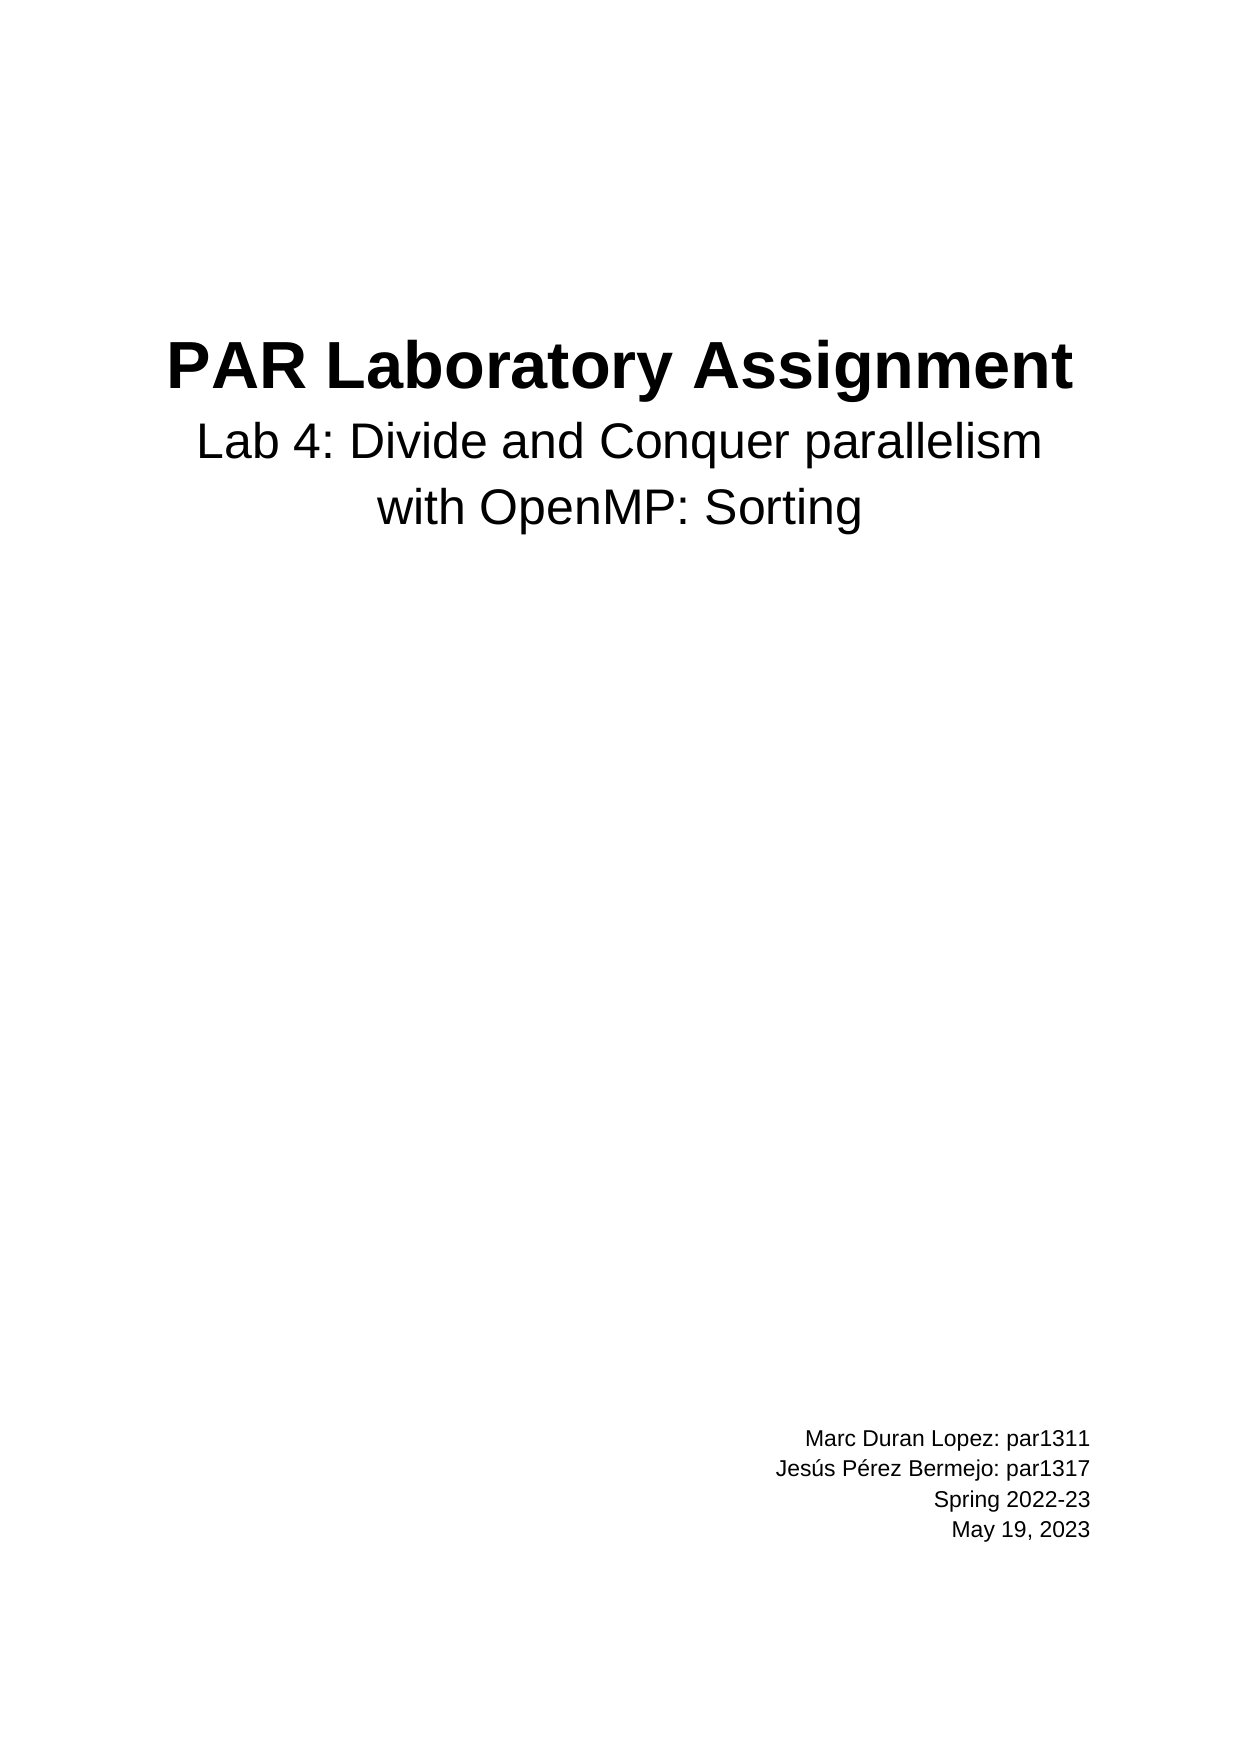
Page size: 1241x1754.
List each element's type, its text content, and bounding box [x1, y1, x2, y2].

text Marc Duran Lopez: par1311 [150, 1425, 1090, 1452]
text Spring 2022-23 [150, 1486, 1090, 1512]
text May 19, 2023 [150, 1516, 1090, 1542]
text PAR Laboratory Assignment Lab 4: Divide and Conquer parallelism with OpenMP: Sorting [150, 326, 1090, 535]
text Jesús Pérez Bermejo: par1317 [150, 1455, 1090, 1482]
